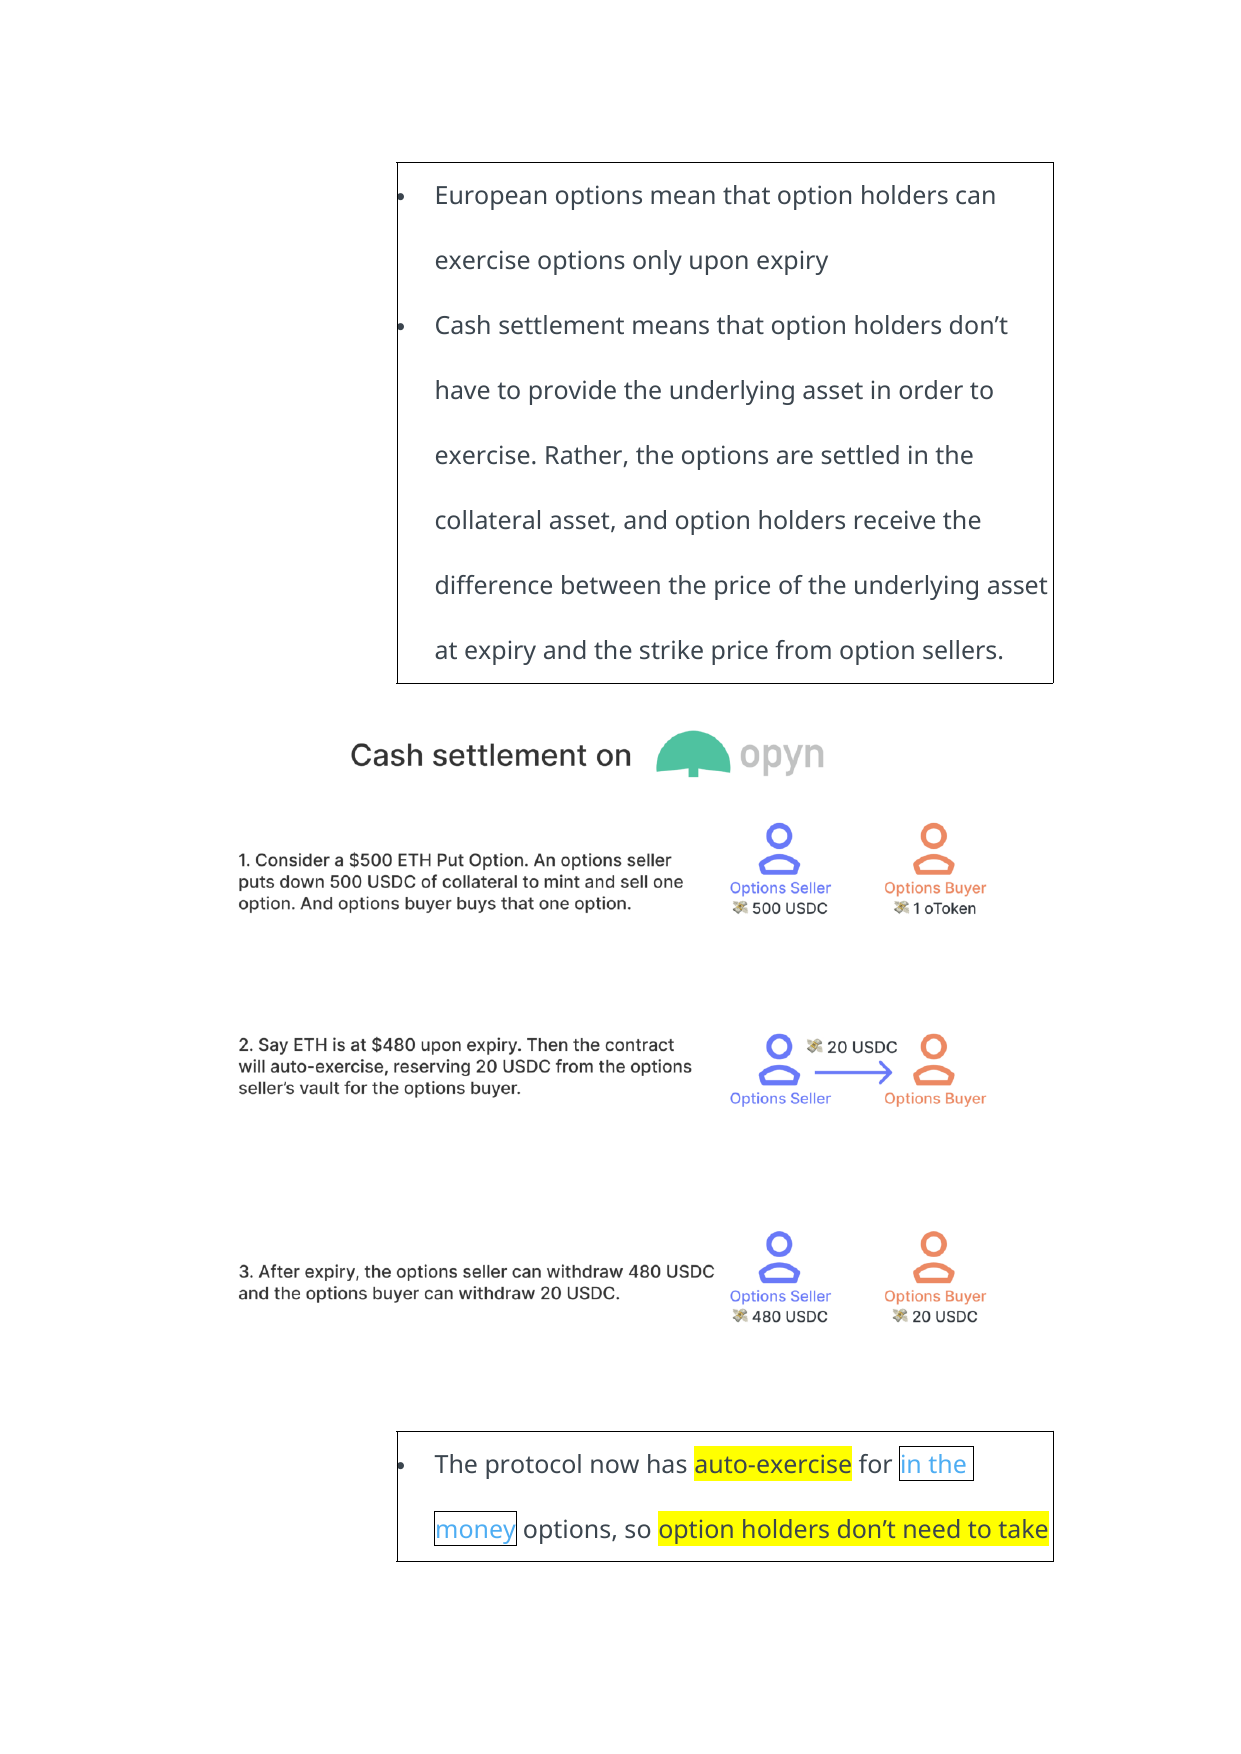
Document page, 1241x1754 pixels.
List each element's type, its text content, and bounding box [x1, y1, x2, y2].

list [398, 1432, 1053, 1561]
list Cash settlement means that option holders don’t have to provide the underlying asset in order to exercise. Rather, the options are settled in the collateral asset, and option holders receive the difference between the price of the underlying asset at expiry and the strike price from option sellers. [398, 286, 1053, 683]
picture [187, 683, 1053, 1411]
list European options mean that option holders can exercise options only upon expiry [398, 163, 1053, 286]
